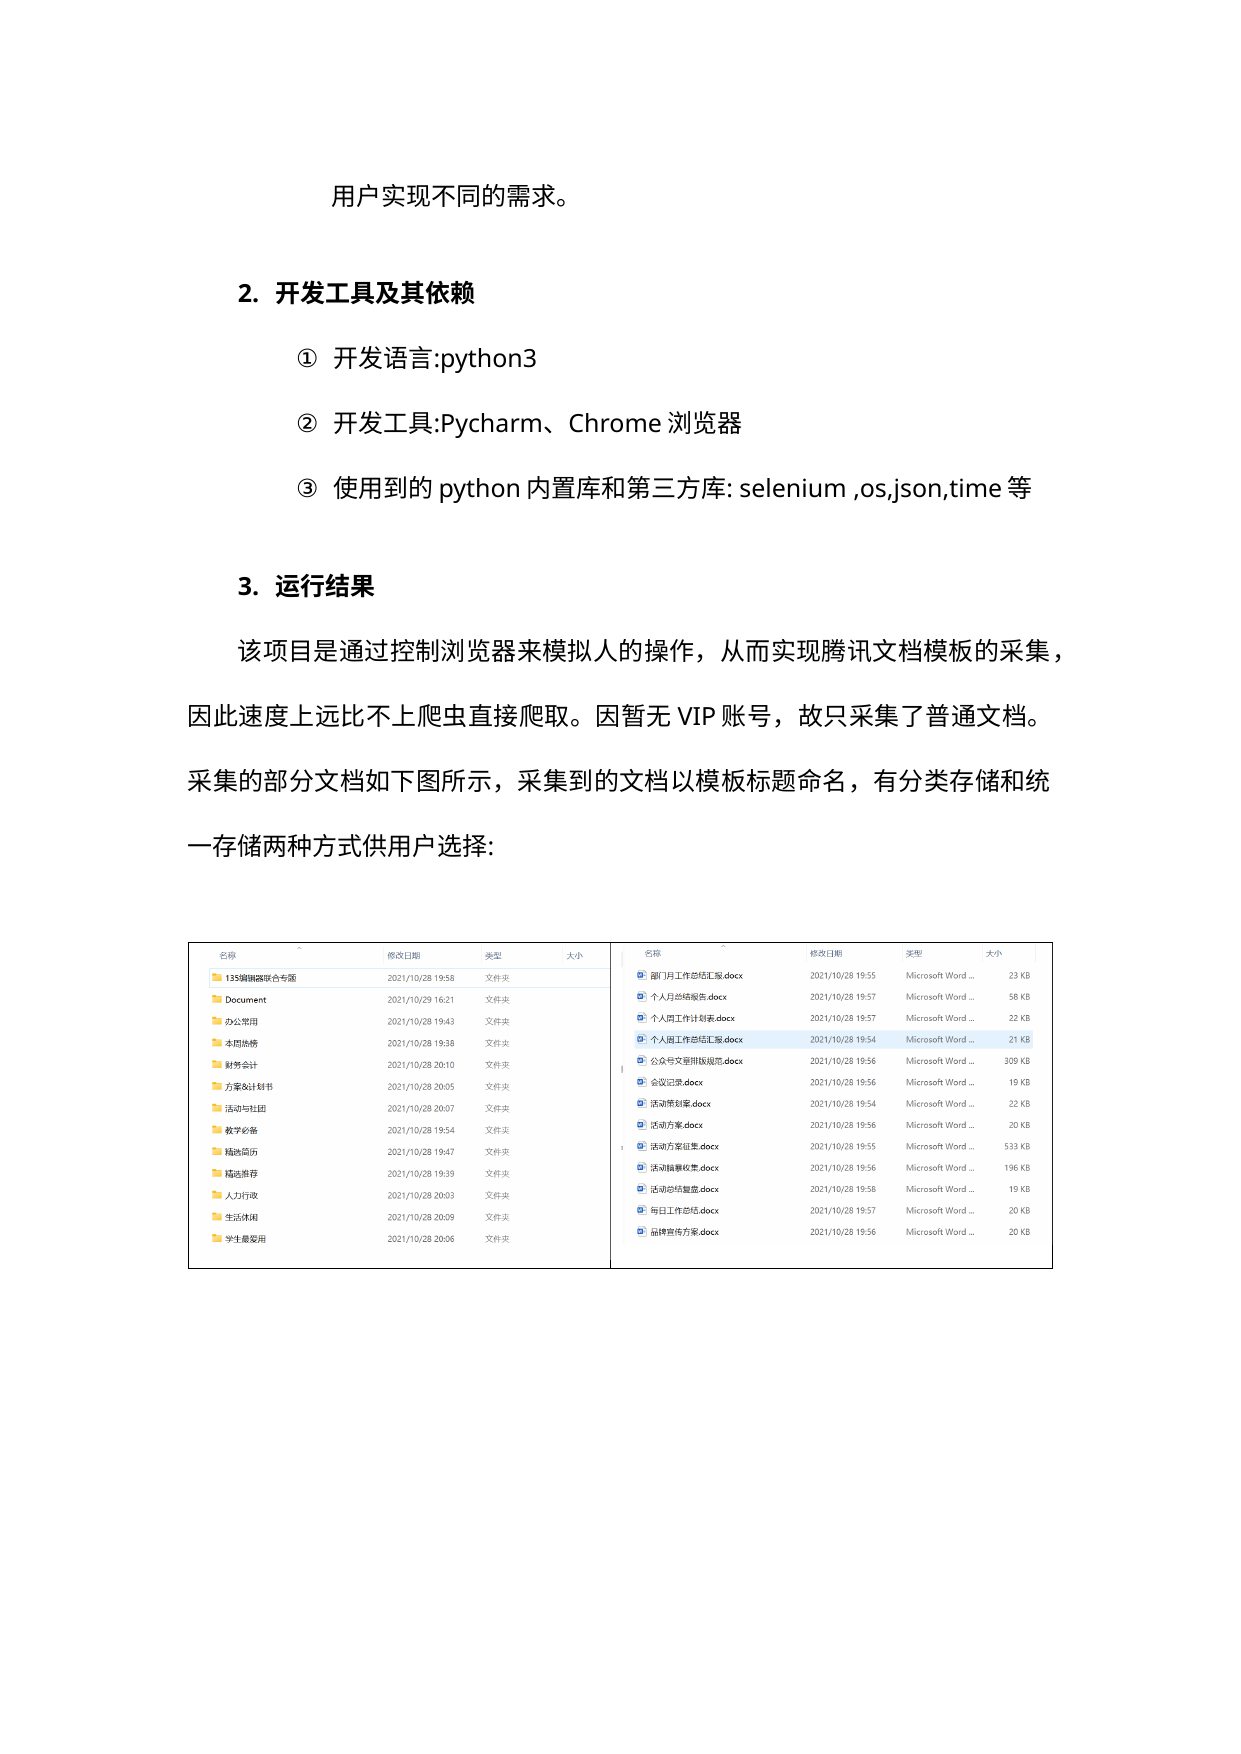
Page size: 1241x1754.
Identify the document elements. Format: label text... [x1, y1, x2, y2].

text 该项目是通过控制浏览器来模拟人的操作，从而实现腾讯文档模板的采集，因此速度上远比不上爬虫直接爬取。因暂无VIP账号，故只采集了普通文档。采集的部分文档如下图所示，采集到的文档以模板标题命名，有分类存储和统一存储两种方式供用户选择: [187, 617, 1053, 877]
table_header [189, 943, 610, 1268]
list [287, 162, 1053, 227]
list 使用到的python内置库和第三方库: selenium ,os,json,time等 [296, 454, 1053, 519]
subtitle 开发工具及其依赖 [187, 259, 1053, 324]
table_header [611, 943, 1052, 1268]
list 开发语言:python3 [296, 324, 1053, 389]
picture [199, 943, 611, 1260]
list 开发工具:Pycharm、Chrome浏览器 [296, 389, 1053, 454]
subtitle 运行结果 [187, 552, 1053, 617]
picture [621, 943, 1053, 1245]
